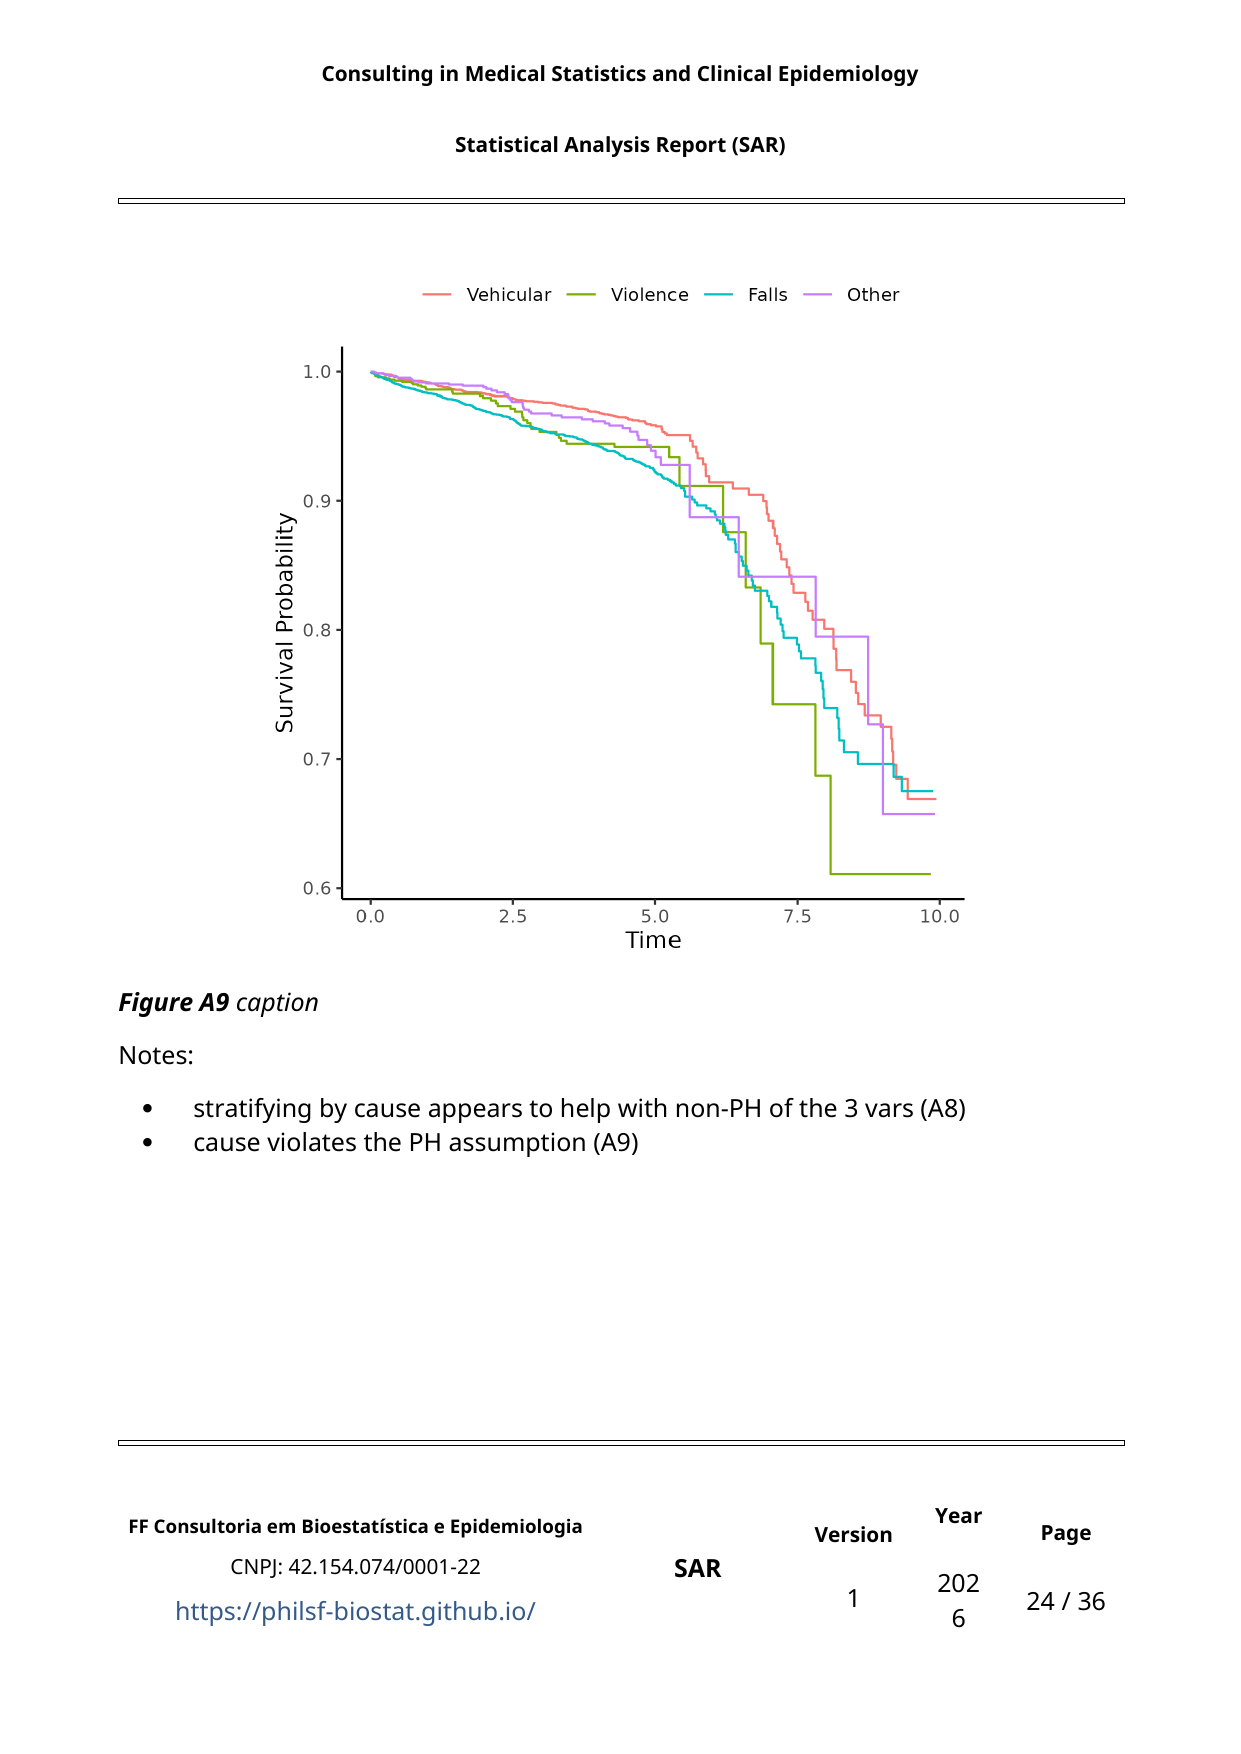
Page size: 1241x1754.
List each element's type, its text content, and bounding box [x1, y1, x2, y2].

text Notes: [118, 1038, 1122, 1072]
list stratifying by cause appears to help with non-PH of the 3 vars (A8) [143, 1090, 1122, 1124]
list cause violates the PH assumption (A9) [143, 1124, 1122, 1158]
picture [264, 253, 976, 964]
text Figure A9 caption [118, 985, 1122, 1019]
